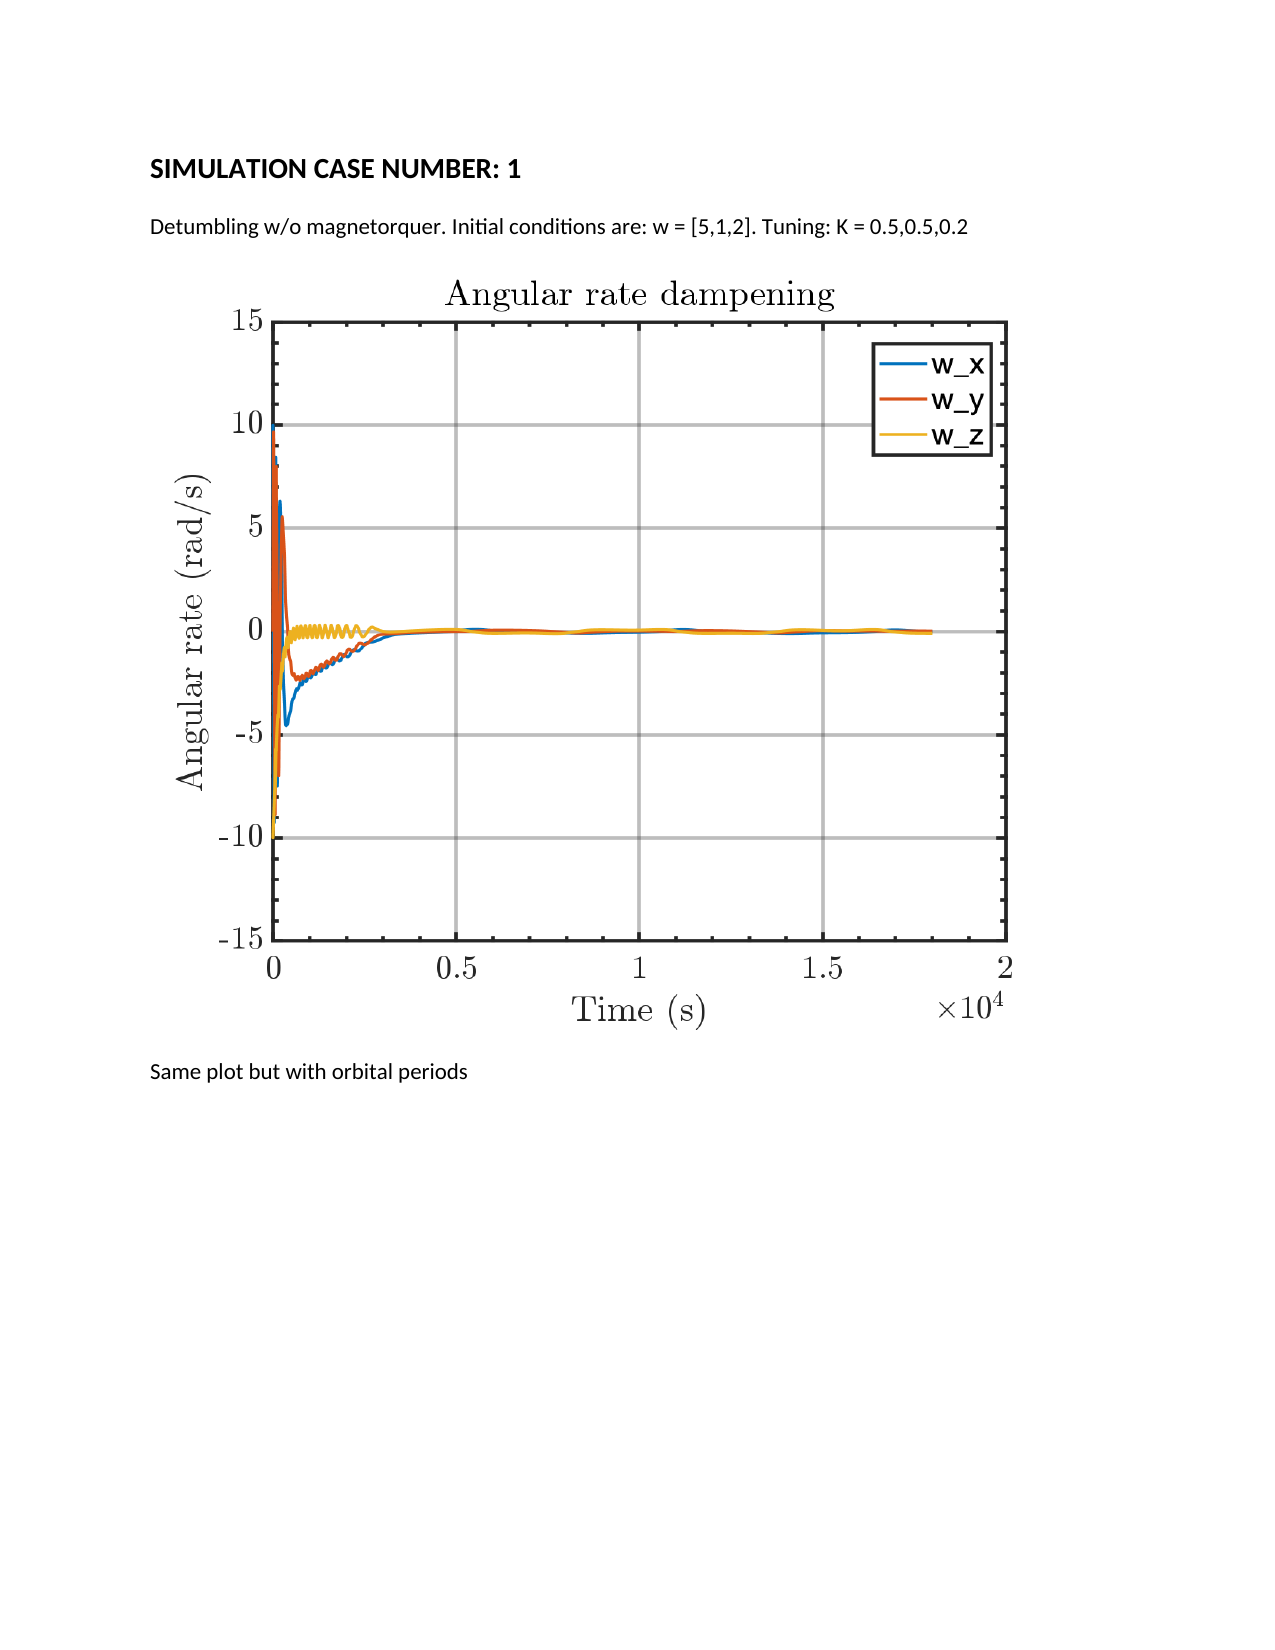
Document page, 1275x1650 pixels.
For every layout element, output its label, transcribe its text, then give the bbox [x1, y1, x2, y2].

text Detumbling w/o magnetorquer. Initial conditions are: w = [5,1,2]. Tuning: K = 0.5,0.5,0.2 [150, 212, 1125, 240]
text Same plot but with orbital periods [150, 1057, 1125, 1086]
text SIMULATION CASE NUMBER: 1 [150, 150, 1125, 186]
picture [150, 264, 1095, 1033]
